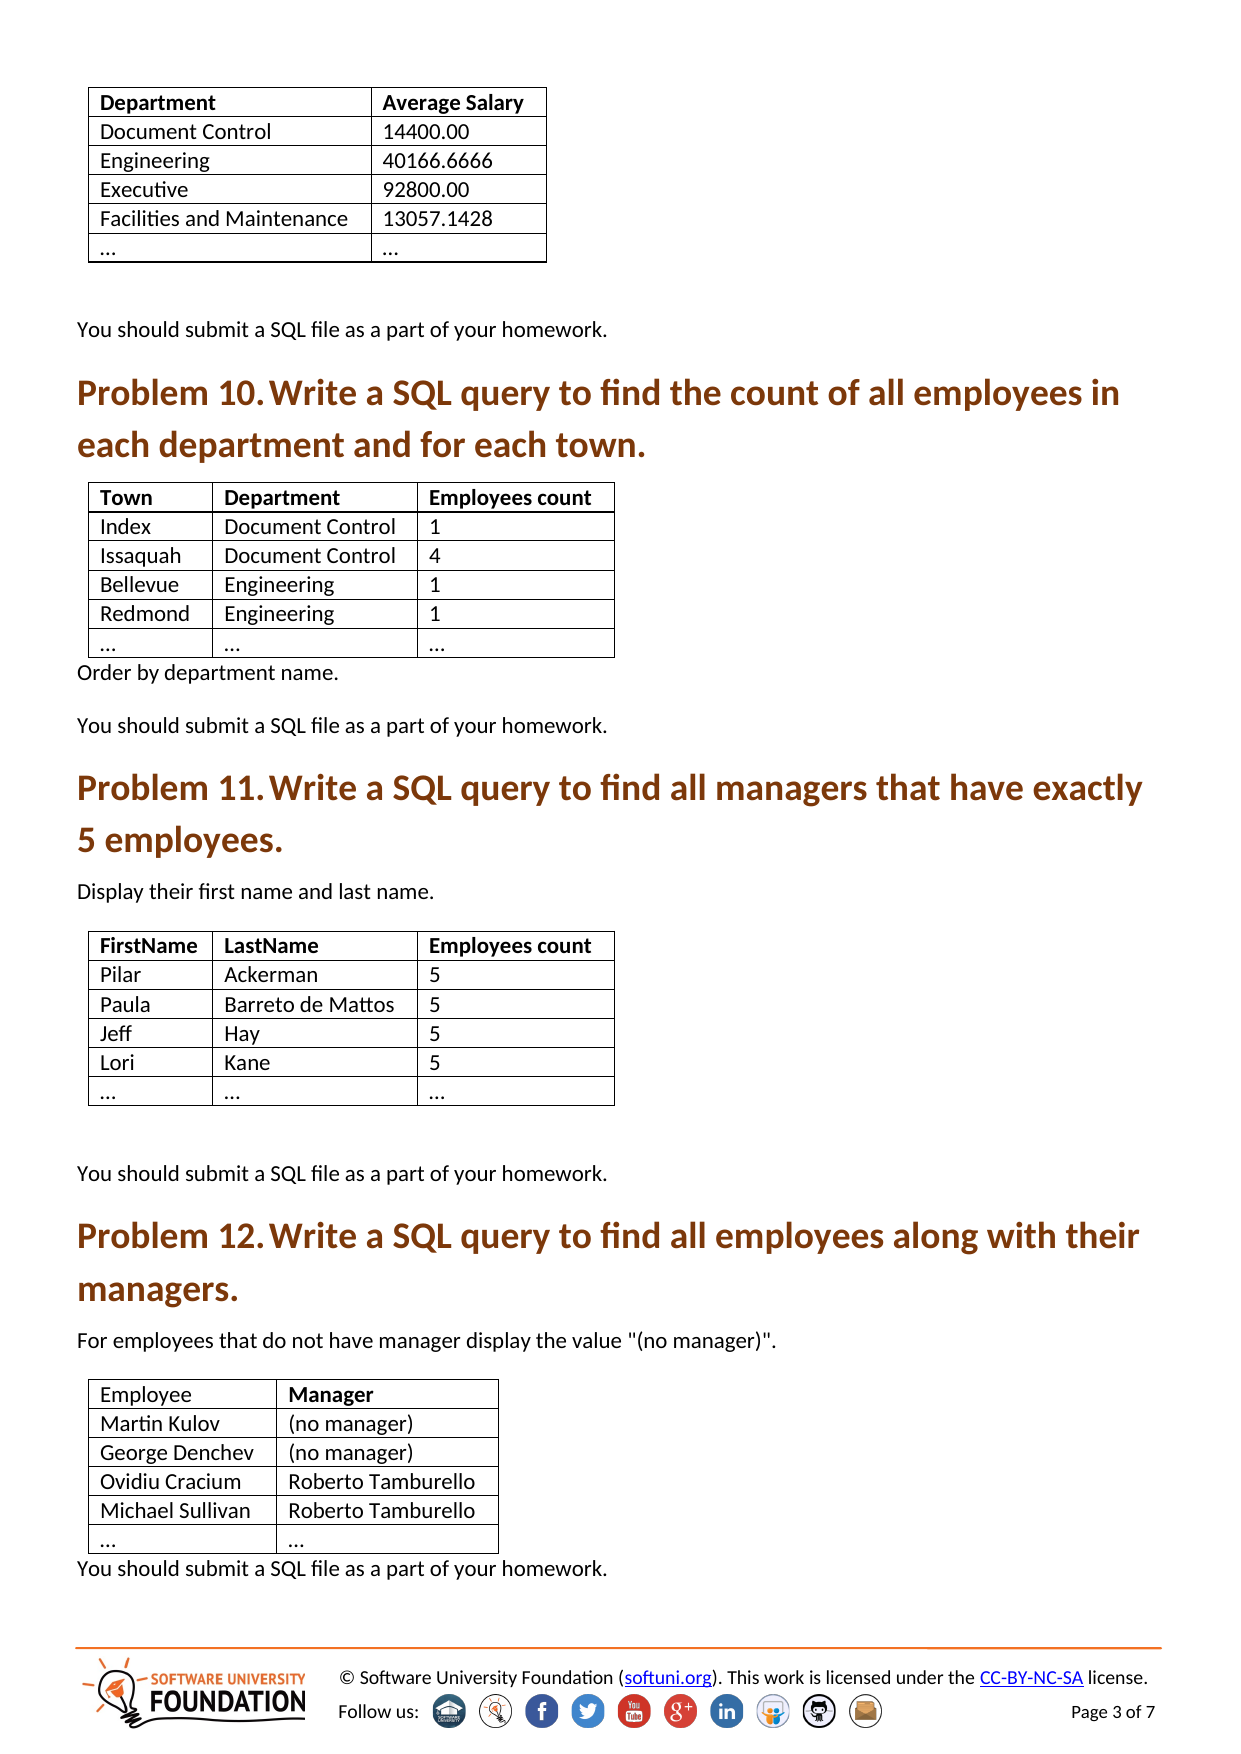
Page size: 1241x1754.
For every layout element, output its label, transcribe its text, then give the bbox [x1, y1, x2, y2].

table_header LastName [213, 932, 417, 959]
table_cell Roberto Tamburello [277, 1496, 498, 1524]
table_cell George Denchev [89, 1438, 276, 1466]
table_cell … [213, 1077, 417, 1105]
table_cell Issaquah [89, 541, 212, 569]
table_cell Kane [213, 1048, 417, 1076]
picture [617, 1694, 651, 1728]
table_header Manager [277, 1380, 498, 1408]
table_header Department [213, 483, 417, 511]
table_header Average Salary [372, 88, 546, 116]
table_cell Document Control [89, 117, 371, 145]
table_cell (no manager) [277, 1438, 498, 1466]
table_cell Document Control [213, 513, 417, 540]
table_header Employee [89, 1380, 276, 1408]
table_cell Martin Kulov [89, 1409, 276, 1437]
picture [432, 1694, 466, 1728]
text Order by department name. [77, 658, 1163, 686]
table_cell … [418, 629, 614, 657]
table_cell 40166.6666 [372, 146, 546, 174]
table_header Employees count [418, 483, 614, 511]
table_cell … [89, 629, 212, 657]
table_header Department [89, 88, 371, 116]
table_cell Ackerman [213, 961, 417, 989]
text You should submit a SQL file as a part of your homework. [77, 1554, 1163, 1582]
subtitle Write a SQL query to find all managers that have exactly 5 employees. [77, 764, 1163, 862]
table_cell Ovidiu Cracium [89, 1467, 276, 1495]
table_cell … [372, 234, 546, 261]
table_cell … [89, 1077, 212, 1105]
table_cell … [277, 1525, 498, 1553]
table_cell 5 [418, 990, 614, 1018]
table_cell Index [89, 513, 212, 540]
picture [525, 1694, 559, 1728]
table_cell 5 [418, 961, 614, 989]
table_cell Hay [213, 1019, 417, 1047]
picture [571, 1694, 605, 1728]
table_cell … [418, 1077, 614, 1105]
text Display their first name and last name. [77, 877, 1163, 906]
table_header Town [89, 483, 212, 511]
subtitle Write a SQL query to find the count of all employees in each department and for each town. [77, 368, 1163, 467]
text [77, 316, 1163, 343]
table_cell 5 [418, 1048, 614, 1076]
table_header Employees count [418, 932, 614, 959]
table_cell Redmond [89, 600, 212, 628]
table_cell Engineering [213, 571, 417, 598]
picture [849, 1694, 882, 1728]
table_cell 13057.1428 [372, 204, 546, 232]
table_cell 4 [418, 541, 614, 569]
table_cell Document Control [213, 541, 417, 569]
table_cell 1 [418, 513, 614, 540]
table_cell 1 [418, 600, 614, 628]
picture [756, 1694, 790, 1728]
table_cell Facilities and Maintenance [89, 204, 371, 232]
subtitle Write a SQL query to find all employees along with their managers. [77, 1212, 1163, 1311]
table_cell Michael Sullivan [89, 1496, 276, 1524]
table_cell … [213, 629, 417, 657]
table_cell … [89, 1525, 276, 1553]
table_cell Bellevue [89, 571, 212, 598]
table_cell Engineering [213, 600, 417, 628]
table_cell (no manager) [277, 1409, 498, 1437]
picture [710, 1694, 744, 1728]
picture [479, 1694, 512, 1728]
table_cell 1 [418, 571, 614, 598]
table_header FirstName [89, 932, 212, 959]
table_cell Lori [89, 1048, 212, 1076]
table_cell Roberto Tamburello [277, 1467, 498, 1495]
table_cell Engineering [89, 146, 371, 174]
text You should submit a SQL file as a part of your homework. [77, 1159, 1163, 1187]
table_cell … [89, 234, 371, 261]
picture [81, 1656, 305, 1729]
table_cell 92800.00 [372, 175, 546, 203]
picture [802, 1694, 836, 1728]
text You should submit a SQL file as a part of your homework. [77, 711, 1163, 739]
table_cell Barreto de Mattos [213, 990, 417, 1018]
table_cell Jeff [89, 1019, 212, 1047]
text For employees that do not have manager display the value "(no manager)". [77, 1326, 1163, 1354]
table_cell Pilar [89, 961, 212, 989]
picture [664, 1694, 697, 1728]
table_cell 14400.00 [372, 117, 546, 145]
table_cell Executive [89, 175, 371, 203]
table_cell 5 [418, 1019, 614, 1047]
table_cell Paula [89, 990, 212, 1018]
